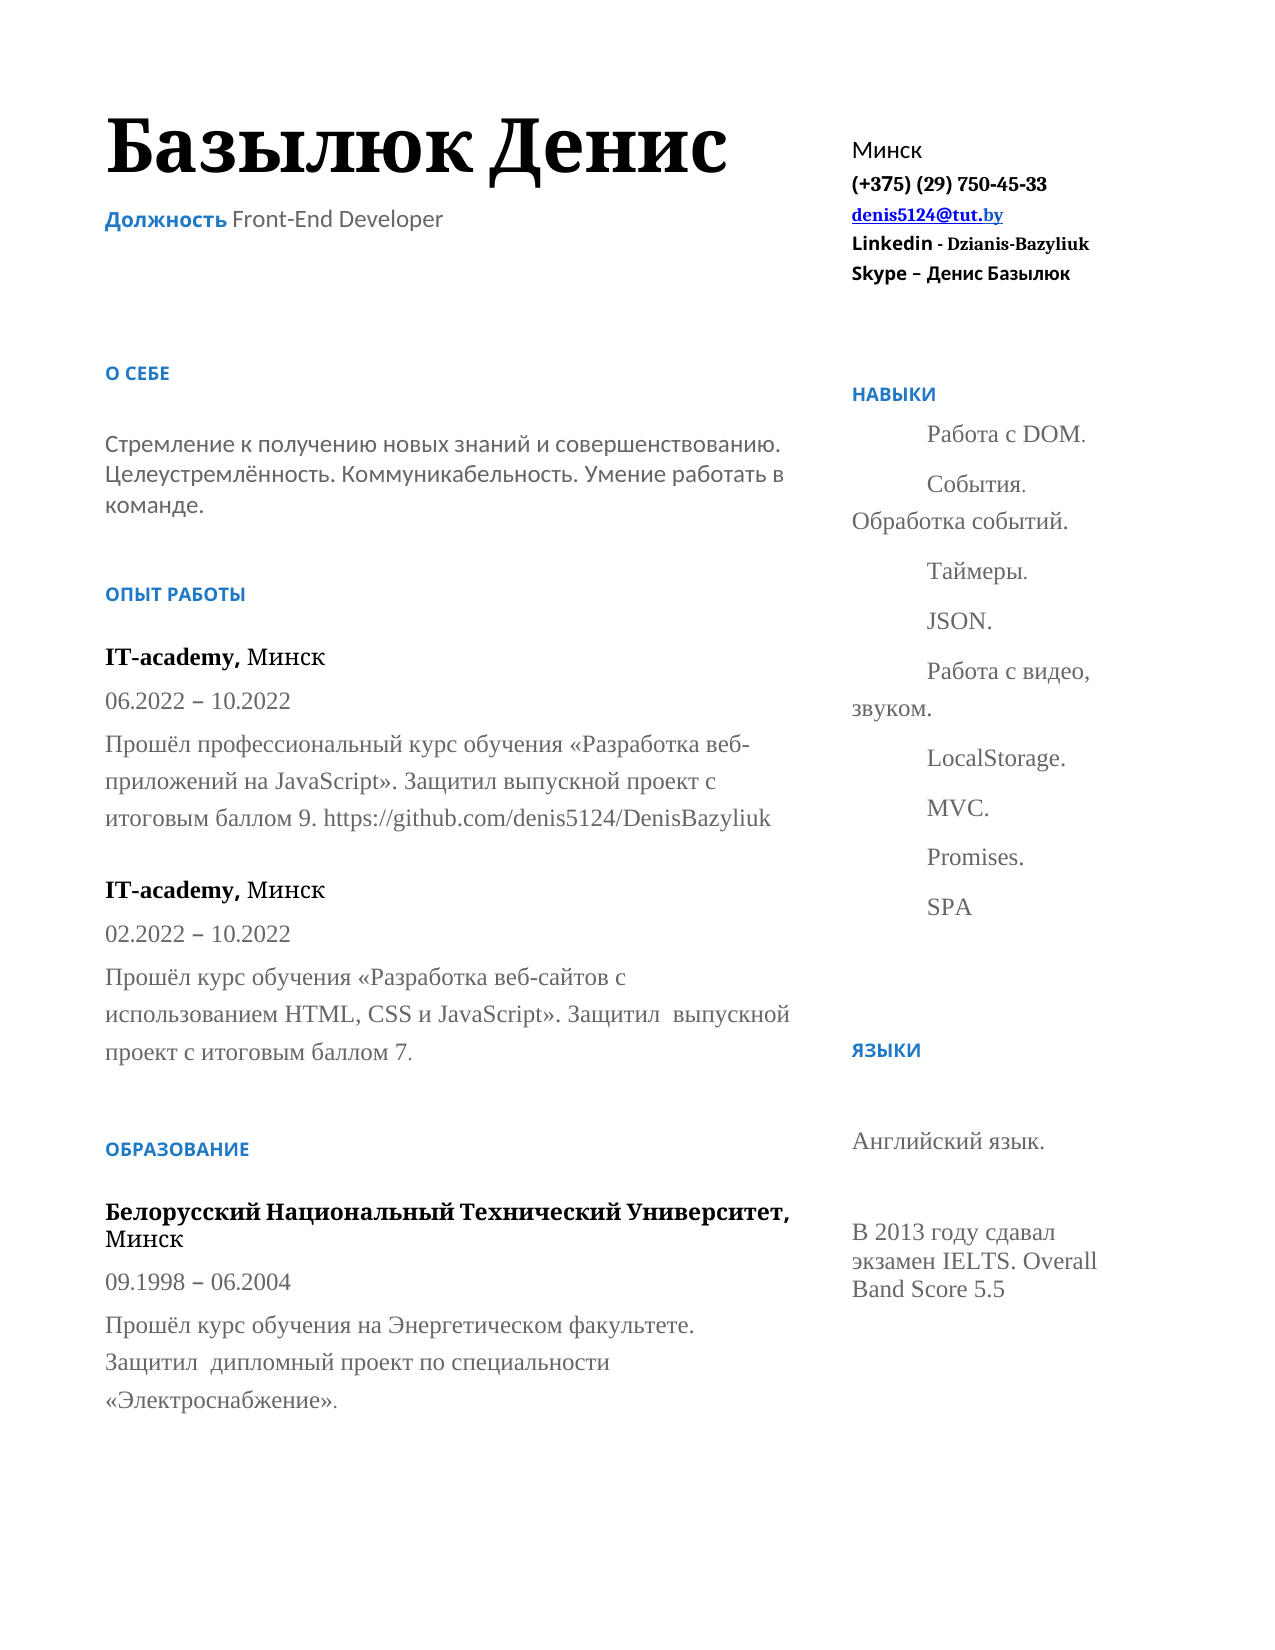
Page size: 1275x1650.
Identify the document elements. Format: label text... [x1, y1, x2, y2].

table_header Базылюк Денис Должность Front-End Developer [90, 90, 837, 304]
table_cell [90, 304, 837, 1539]
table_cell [837, 304, 1181, 1539]
table_header Минск (+375) (29) 750-45-33 denis5124@tut.by Linkedin - Dzianis-Bazyliuk Skype – Денис Базылюк [837, 90, 1181, 304]
